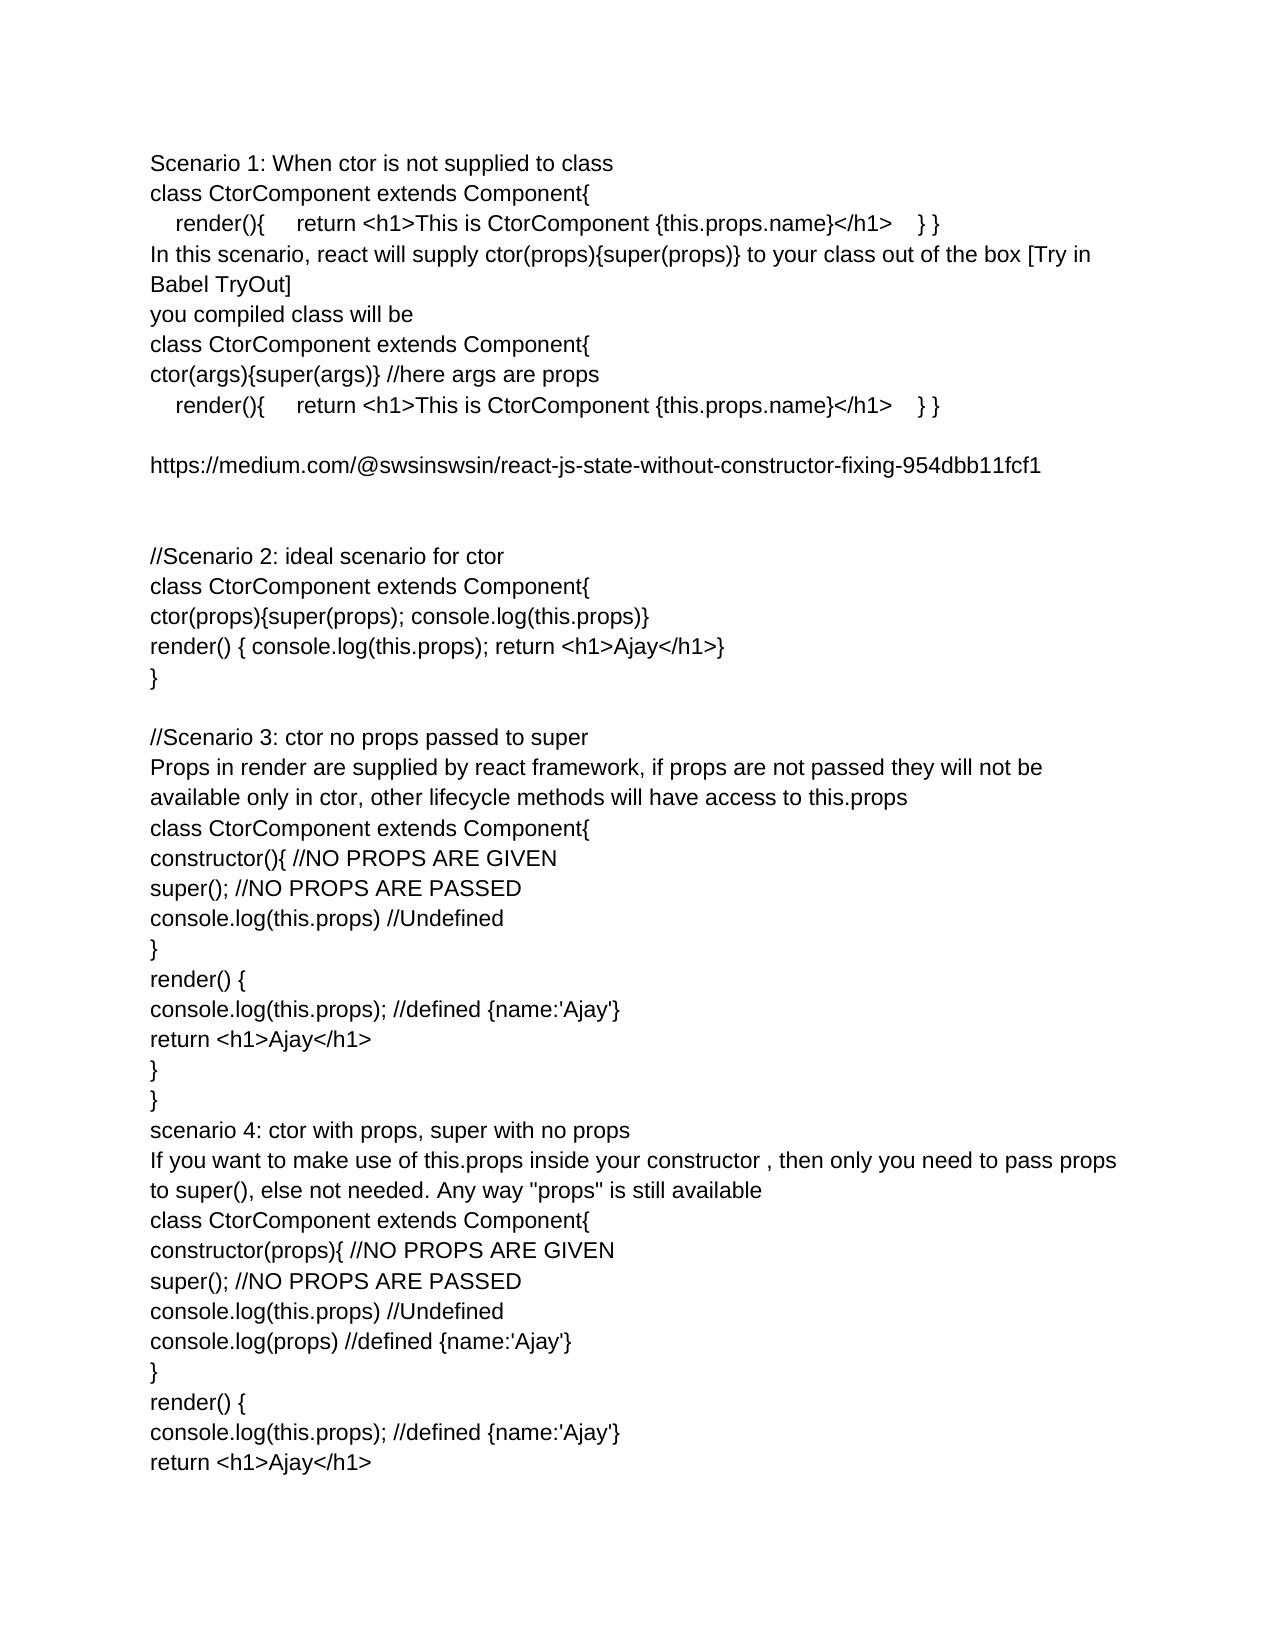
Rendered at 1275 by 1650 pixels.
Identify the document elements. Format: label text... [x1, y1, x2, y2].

text //Scenario 3: ctor no props passed to super [150, 724, 1125, 750]
text return <h1>Ajay</h1> [150, 1026, 1125, 1052]
text ctor(args){super(args)} //here args are props [150, 361, 1125, 388]
text } [150, 663, 1125, 690]
text If you want to make use of this.props inside your constructor , then only you need to pass props to super(), else not needed. Any way "props" is still available [150, 1147, 1125, 1203]
text } [150, 1086, 1125, 1113]
text } [150, 1056, 1125, 1083]
text console.log(this.props); //defined {name:'Ajay'} [150, 1419, 1125, 1445]
text super(); //NO PROPS ARE PASSED [150, 875, 1125, 901]
text In this scenario, react will supply ctor(props){super(props)} to your class out of the box [Try in Babel TryOut] [150, 241, 1125, 297]
text class CtorComponent extends Component{ [150, 180, 1125, 207]
text https://medium.com/@swsinswsin/react-js-state-without-constructor-fixing-954dbb11fcf1 [150, 452, 1125, 478]
text return <h1>Ajay</h1> [150, 1449, 1125, 1475]
text render(){ return <h1>This is CtorComponent {this.props.name}</h1> } } [150, 392, 1125, 418]
text Props in render are supplied by react framework, if props are not passed they will not be available only in ctor, other lifecycle methods will have access to this.props [150, 754, 1125, 811]
text console.log(this.props) //Undefined [150, 905, 1125, 932]
text class CtorComponent extends Component{ [150, 573, 1125, 599]
text render() { [150, 1388, 1125, 1415]
text constructor(){ //NO PROPS ARE GIVEN [150, 845, 1125, 871]
text ctor(props){super(props); console.log(this.props)} [150, 603, 1125, 629]
text class CtorComponent extends Component{ [150, 1207, 1125, 1234]
text render() { [150, 966, 1125, 992]
text class CtorComponent extends Component{ [150, 814, 1125, 841]
text render(){ return <h1>This is CtorComponent {this.props.name}</h1> } } [150, 210, 1125, 237]
text console.log(this.props); //defined {name:'Ajay'} [150, 996, 1125, 1022]
text console.log(props) //defined {name:'Ajay'} [150, 1328, 1125, 1354]
text scenario 4: ctor with props, super with no props [150, 1117, 1125, 1143]
text you compiled class will be [150, 301, 1125, 327]
text console.log(this.props) //Undefined [150, 1298, 1125, 1324]
text //Scenario 2: ideal scenario for ctor [150, 543, 1125, 569]
text super(); //NO PROPS ARE PASSED [150, 1268, 1125, 1294]
text } [150, 935, 1125, 962]
text } [150, 1358, 1125, 1385]
text render() { console.log(this.props); return <h1>Ajay</h1>} [150, 633, 1125, 660]
text class CtorComponent extends Component{ [150, 331, 1125, 358]
text Scenario 1: When ctor is not supplied to class [150, 150, 1125, 176]
text constructor(props){ //NO PROPS ARE GIVEN [150, 1237, 1125, 1264]
